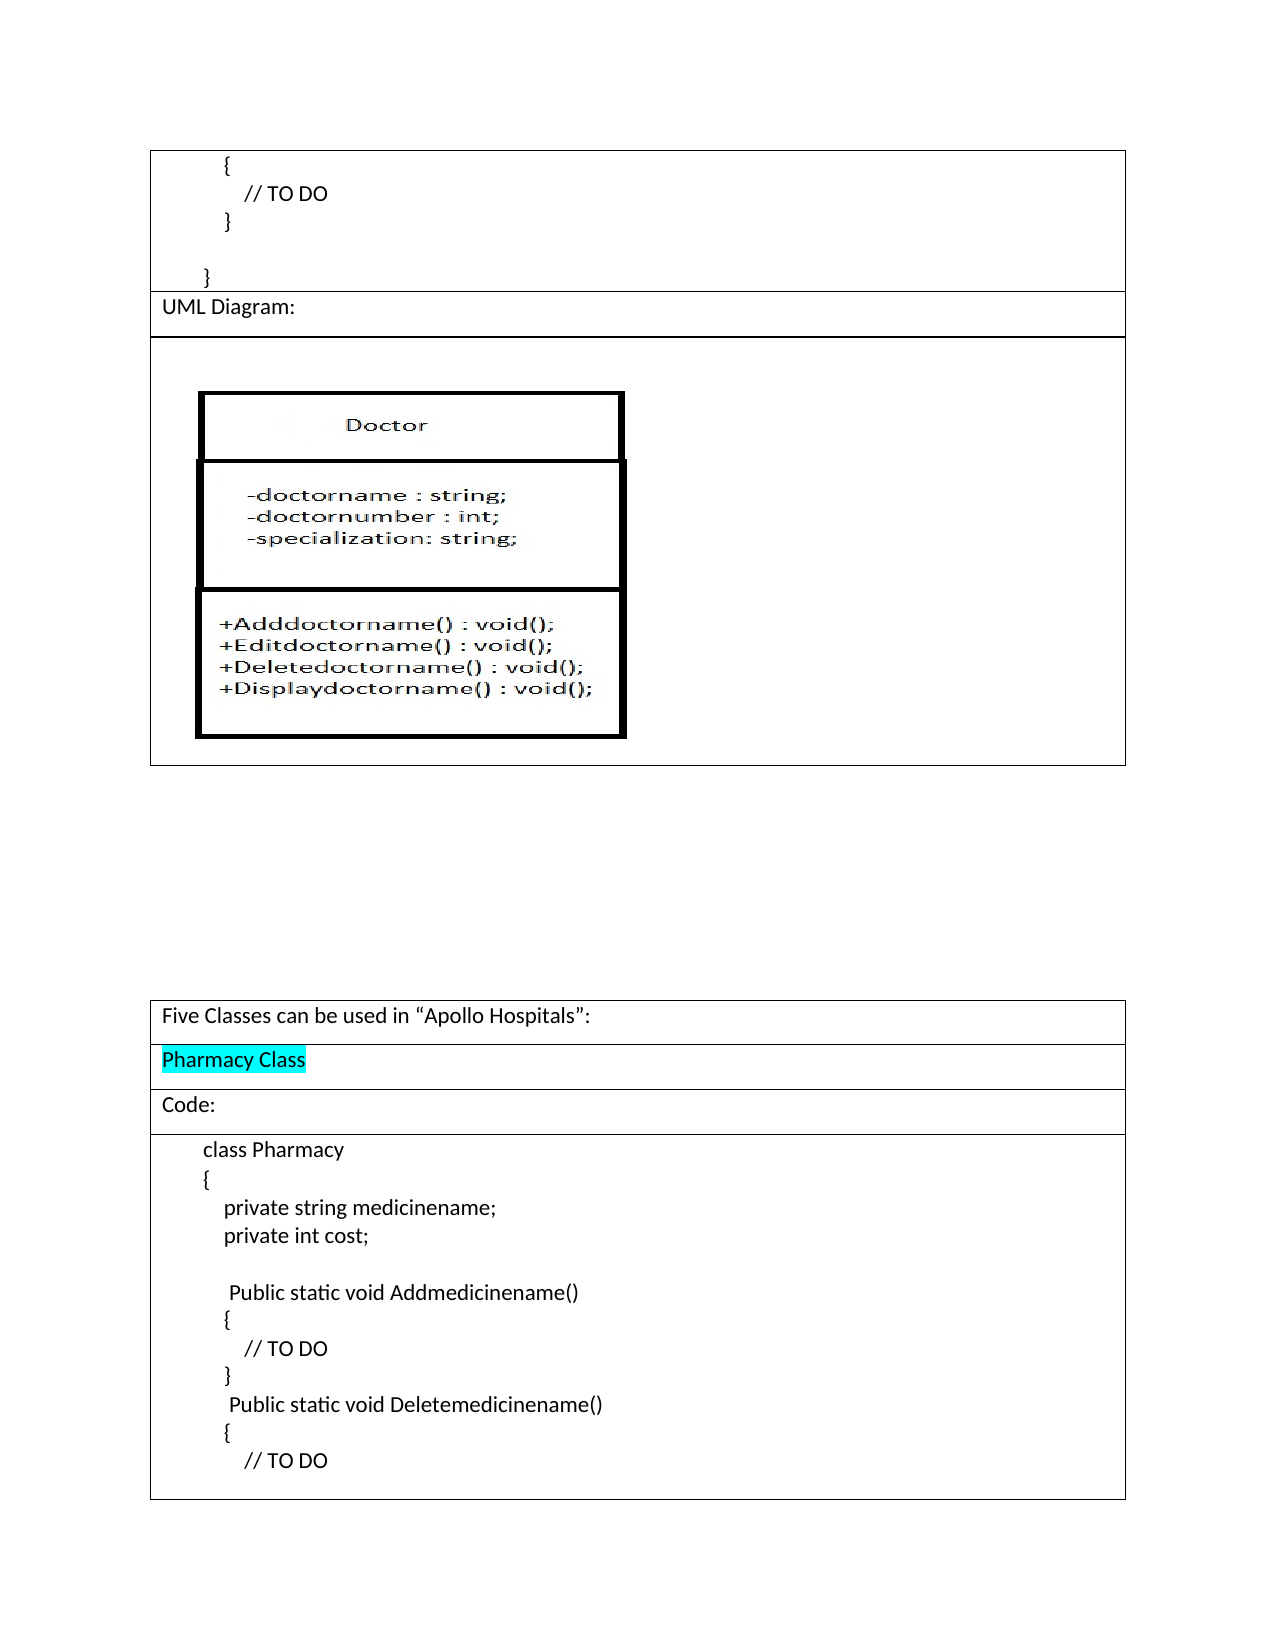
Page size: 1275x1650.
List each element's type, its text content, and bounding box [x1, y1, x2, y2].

table_cell UML Diagram: [151, 292, 1125, 336]
table_cell Pharmacy Class [151, 1045, 1125, 1089]
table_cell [151, 151, 1125, 291]
table_header Five Classes can be used in “Apollo Hospitals”: [151, 1001, 1125, 1044]
table_cell Code: [151, 1090, 1125, 1134]
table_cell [151, 1135, 1125, 1499]
table_cell [151, 338, 1125, 764]
